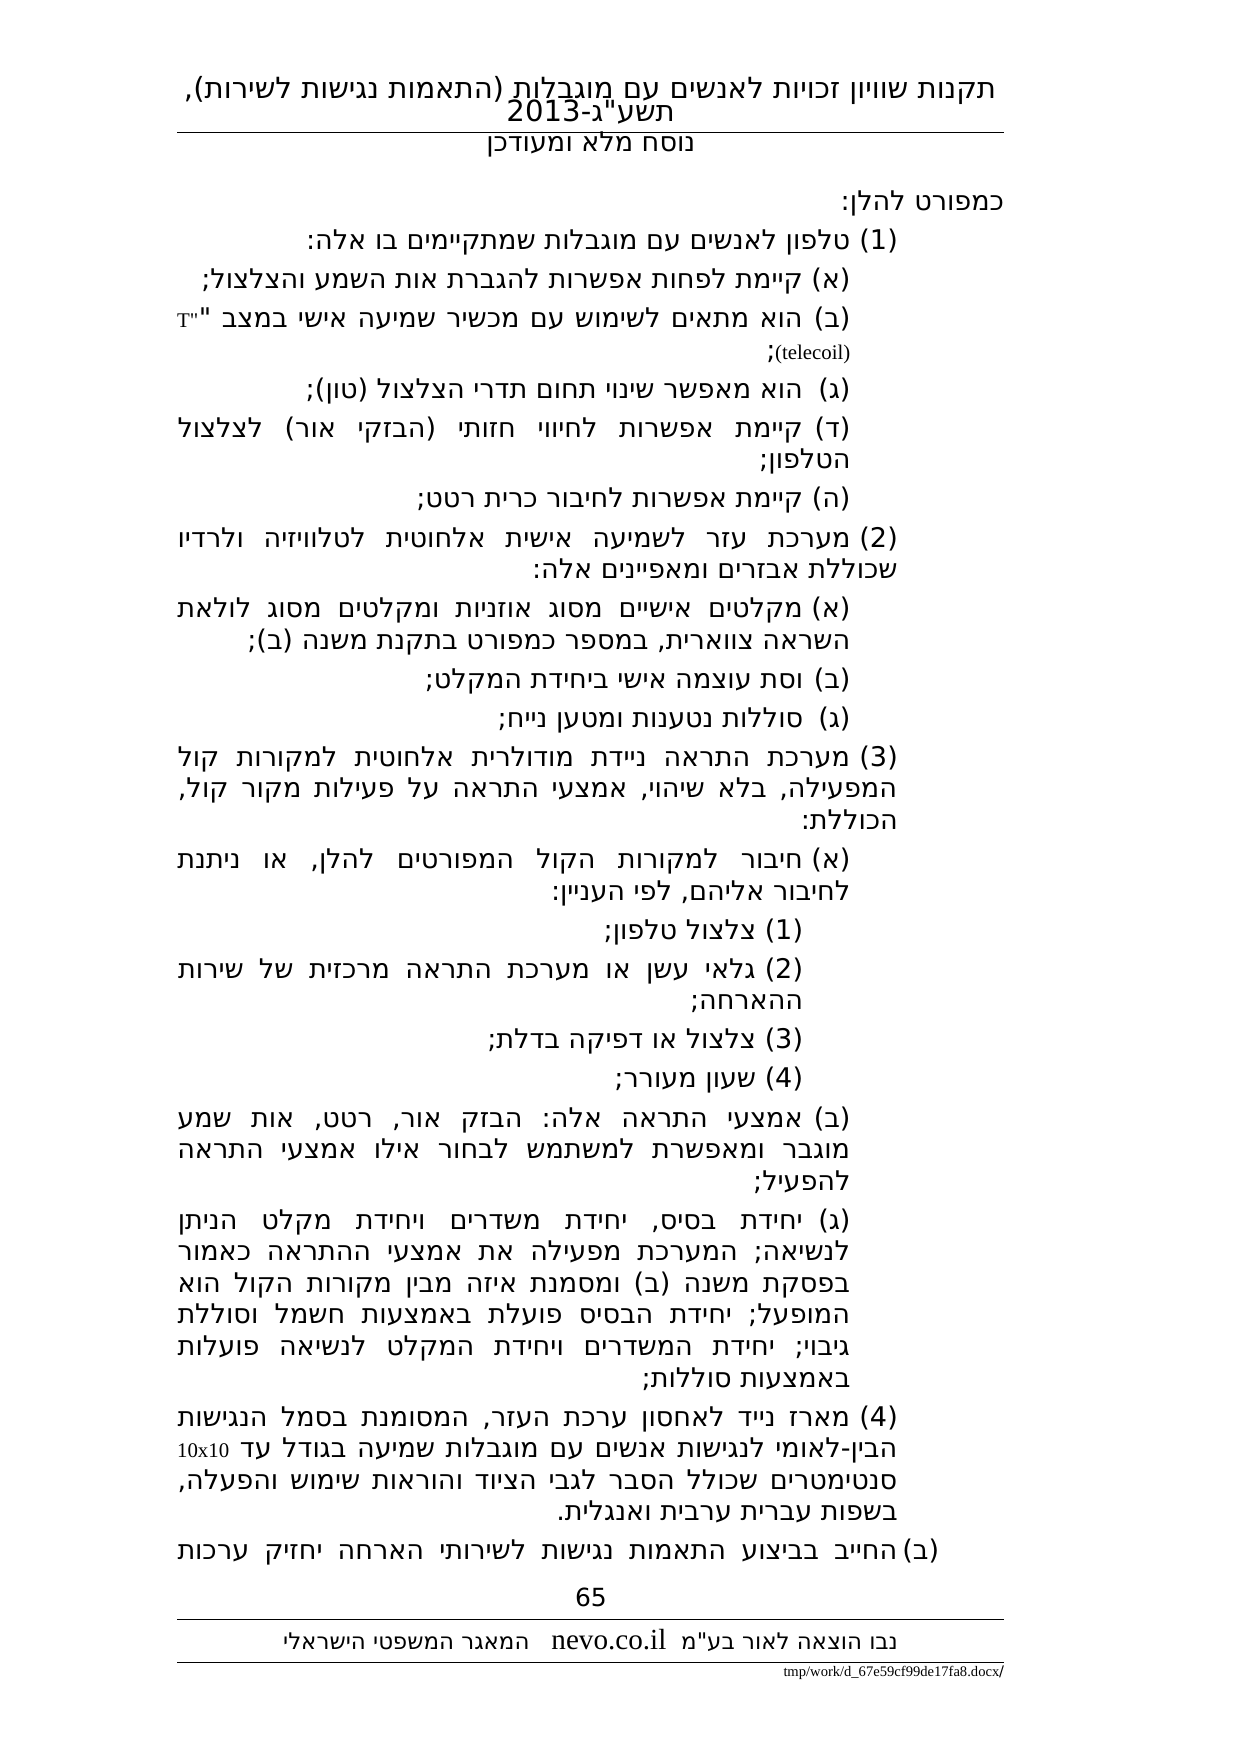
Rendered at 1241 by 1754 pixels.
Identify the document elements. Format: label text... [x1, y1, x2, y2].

text (ג) יחידת בסיס, יחידת משדרים ויחידת מקלט הניתן לנשיאה; המערכת מפעילה את אמצעי ההתראה כאמור בפסקת משנה (ב) ומסמנת איזה מבין מקורות הקול הוא המופעל; יחידת הבסיס פועלת באמצעות חשמל וסוללת גיבוי; יחידת המשדרים ויחידת המקלט לנשיאה פועלות באמצעות סוללות; [177, 1204, 851, 1393]
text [177, 185, 1004, 217]
text (ב) וסת עוצמה אישי ביחידת המקלט; [177, 663, 851, 695]
text (3) צלצול או דפיקה בדלת; [177, 1024, 803, 1055]
text (1) טלפון לאנשים עם מוגבלות שמתקיימים בו אלה: [177, 224, 898, 256]
text (ד) קיימת אפשרות לחיווי חזותי (הבזקי אור) לצלצול הטלפון; [177, 412, 851, 475]
text (ב) הוא מתאים לשימוש עם מכשיר שמיעה אישי במצב "T" (telecoil); [177, 302, 851, 366]
text (א) מקלטים אישיים מסוג אוזניות ומקלטים מסוג לולאת השראה צווארית, במספר כמפורט בתקנת משנה (ב); [177, 592, 851, 656]
text (3) מערכת התראה ניידת מודולרית אלחוטית למקורות קול המפעילה, בלא שיהוי, אמצעי התראה על פעילות מקור קול, הכוללת: [177, 741, 898, 836]
text (2) מערכת עזר לשמיעה אישית אלחוטית לטלוויזיה ולרדיו שכוללת אבזרים ומאפיינים אלה: [177, 522, 898, 585]
text (ה) קיימת אפשרות לחיבור כרית רטט; [177, 483, 851, 514]
text (2) גלאי עשן או מערכת התראה מרכזית של שירות ההארחה; [177, 953, 803, 1016]
text (4) מארז נייד לאחסון ערכת העזר, המסומנת בסמל הנגישות הבין-לאומי לנגישות אנשים עם מוגבלות שמיעה בגודל עד 10x10 סנטימטרים שכולל הסבר לגבי הציוד והוראות שימוש והפעלה, בשפות עברית ערבית ואנגלית. [177, 1401, 898, 1527]
text (א) חיבור למקורות הקול המפורטים להלן, או ניתנת לחיבור אליהם, לפי העניין: [177, 843, 851, 907]
text (ג) הוא מאפשר שינוי תחום תדרי הצלצול (טון); [177, 373, 851, 405]
text (ג) סוללות נטענות ומטען נייח; [177, 702, 851, 734]
text (ב) אמצעי התראה אלה: הבזק אור, רטט, אות שמע מוגבר ומאפשרת למשתמש לבחור אילו אמצעי התראה להפעיל; [177, 1102, 851, 1197]
text (א) קיימת לפחות אפשרות להגברת אות השמע והצלצול; [177, 263, 851, 295]
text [177, 1535, 1004, 1566]
text (4) שעון מעורר; [177, 1063, 803, 1094]
text (1) צלצול טלפון; [177, 914, 803, 946]
